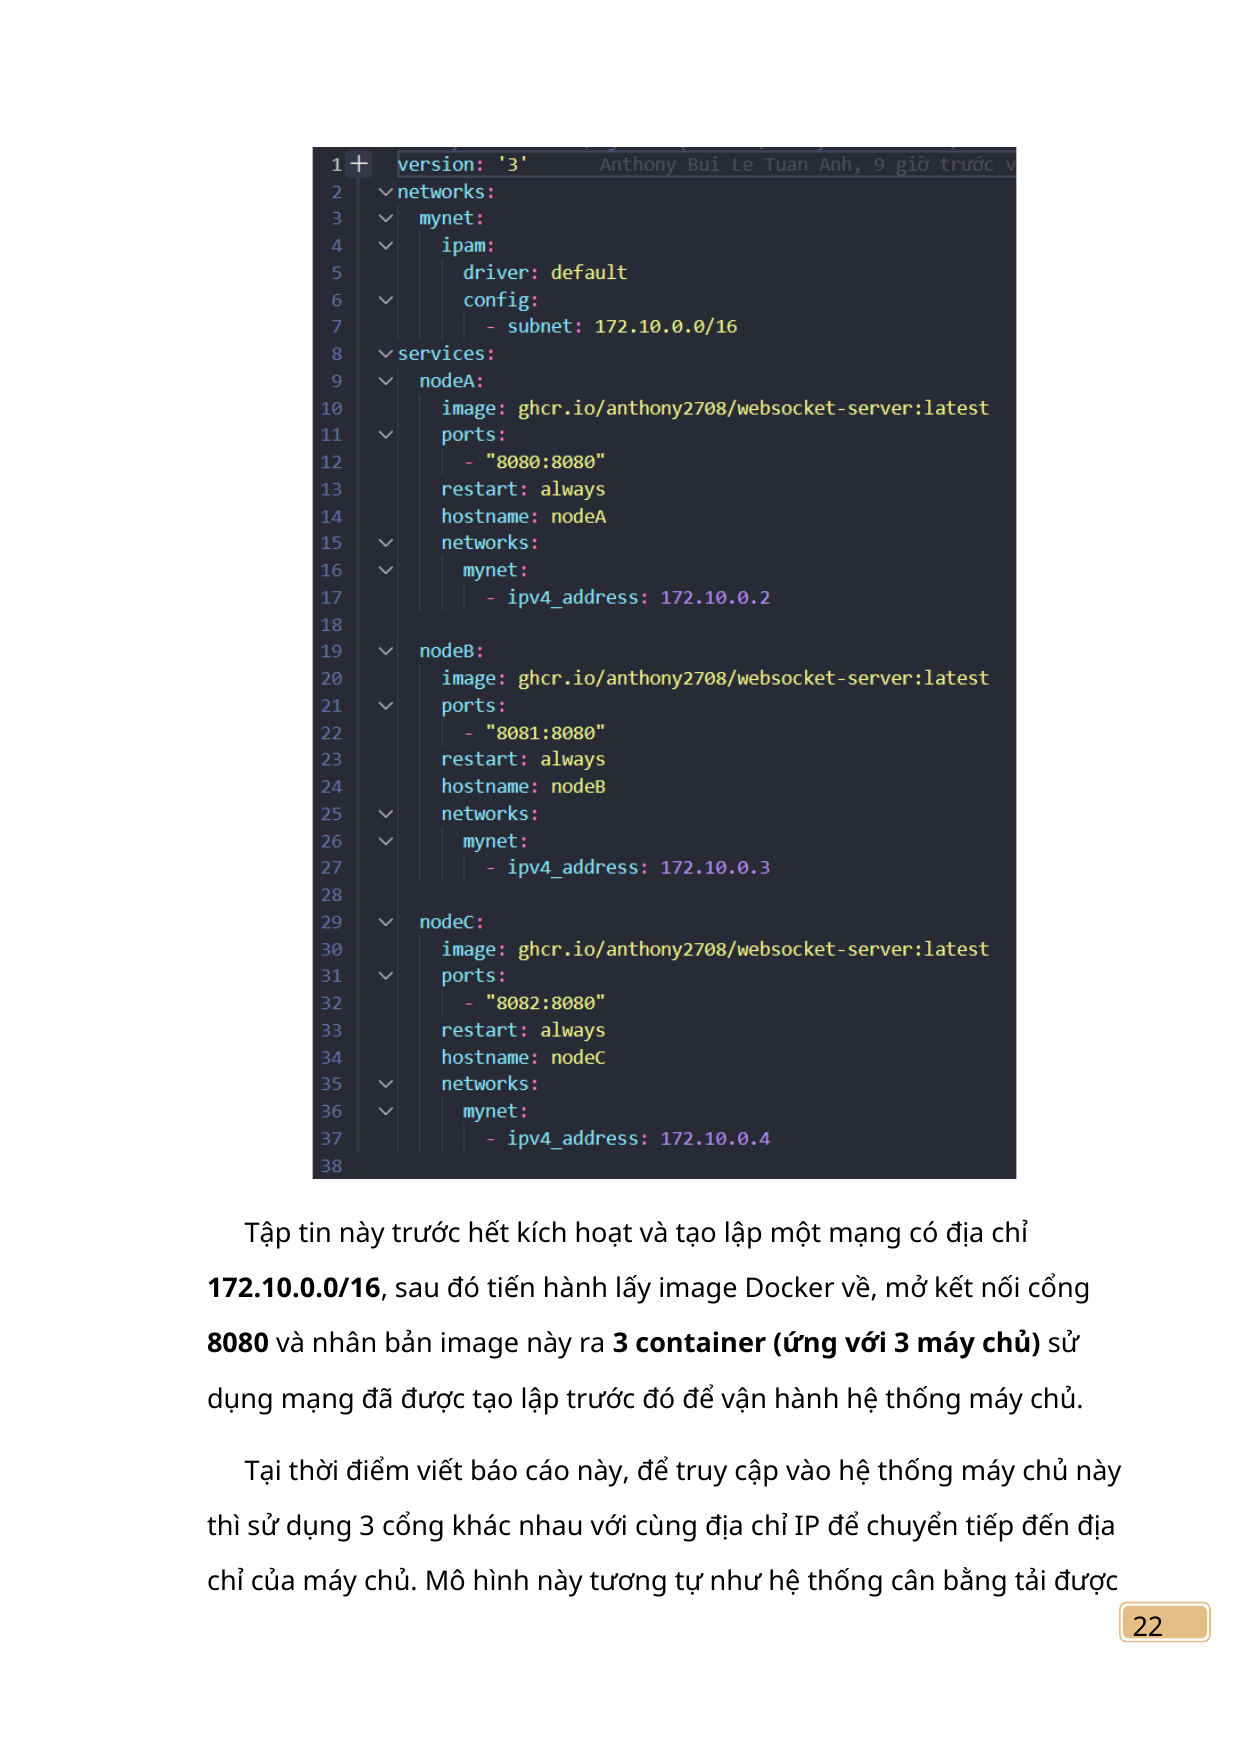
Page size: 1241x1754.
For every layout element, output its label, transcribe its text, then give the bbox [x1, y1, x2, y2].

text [207, 1451, 1122, 1599]
text Tập tin này trước hết kích hoạt và tạo lập một mạng có địa chỉ 172.10.0.0/16, sau đó tiến hành lấy image Docker về, mở kết nối cổng 8080 và nhân bản image này ra 3 container (ứng với 3 máy chủ) sử dụng mạng đã được tạo lập trước đó để vận hành hệ thống máy chủ. [207, 1213, 1122, 1416]
picture [312, 147, 1017, 1179]
